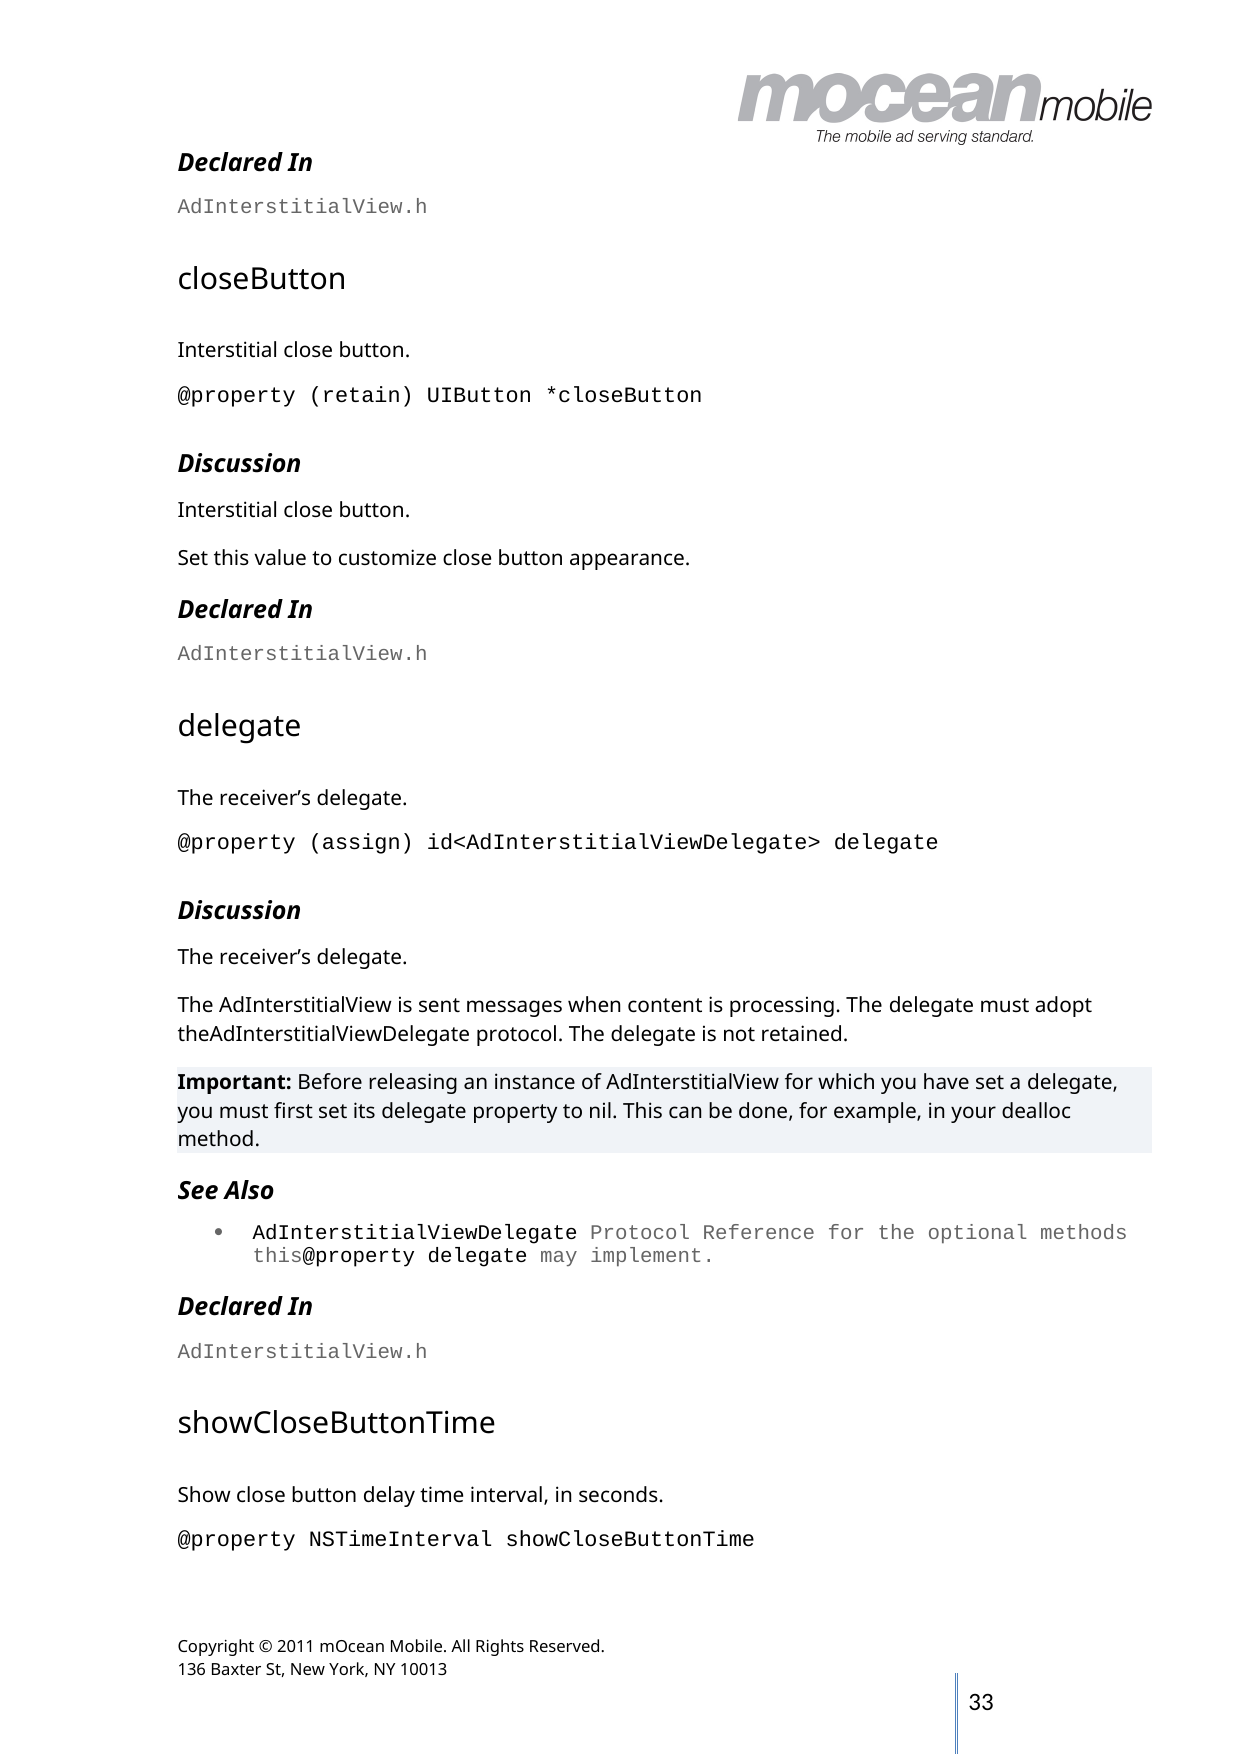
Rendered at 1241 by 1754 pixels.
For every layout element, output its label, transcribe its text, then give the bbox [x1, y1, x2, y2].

text Show close button delay time interval, in seconds. [177, 1480, 1152, 1508]
text @property NSTimeInterval showCloseButtonTime [177, 1528, 1152, 1553]
text @property (retain) UIButton *closeButton [177, 384, 1152, 409]
picture [737, 73, 1152, 145]
subtitle Declared In [177, 145, 1152, 179]
text Interstitial close button. [177, 495, 1152, 523]
subtitle Discussion [177, 446, 1152, 480]
text The receiver’s delegate. [177, 783, 1152, 811]
subtitle delegate [177, 704, 1152, 745]
text AdInterstitialView.h [177, 643, 1152, 667]
subtitle See Also [177, 1173, 1152, 1207]
subtitle showCloseButtonTime [177, 1401, 1152, 1442]
text AdInterstitialView.h [177, 1341, 1152, 1364]
subtitle closeButton [177, 257, 1152, 298]
subtitle Declared In [177, 1289, 1152, 1323]
subtitle Declared In [177, 592, 1152, 626]
subtitle Discussion [177, 893, 1152, 927]
text The AdInterstitialView is sent messages when content is processing. The delegate must adopt theAdInterstitialViewDelegate protocol. The delegate is not retained. [177, 990, 1152, 1047]
text The receiver’s delegate. [177, 942, 1152, 970]
text AdInterstitialView.h [177, 196, 1152, 220]
text @property (assign) id<AdInterstitialViewDelegate> delegate [177, 831, 1152, 856]
text Important: Before releasing an instance of AdInterstitialView for which you have set a delegate, you must first set its delegate property to nil. This can be done, for example, in your dealloc method. [177, 1067, 1152, 1153]
list AdInterstitialViewDelegate Protocol Reference for the optional methods this@property delegate may implement. [215, 1222, 1152, 1269]
text Set this value to customize close button appearance. [177, 543, 1152, 572]
text Interstitial close button. [177, 336, 1152, 364]
